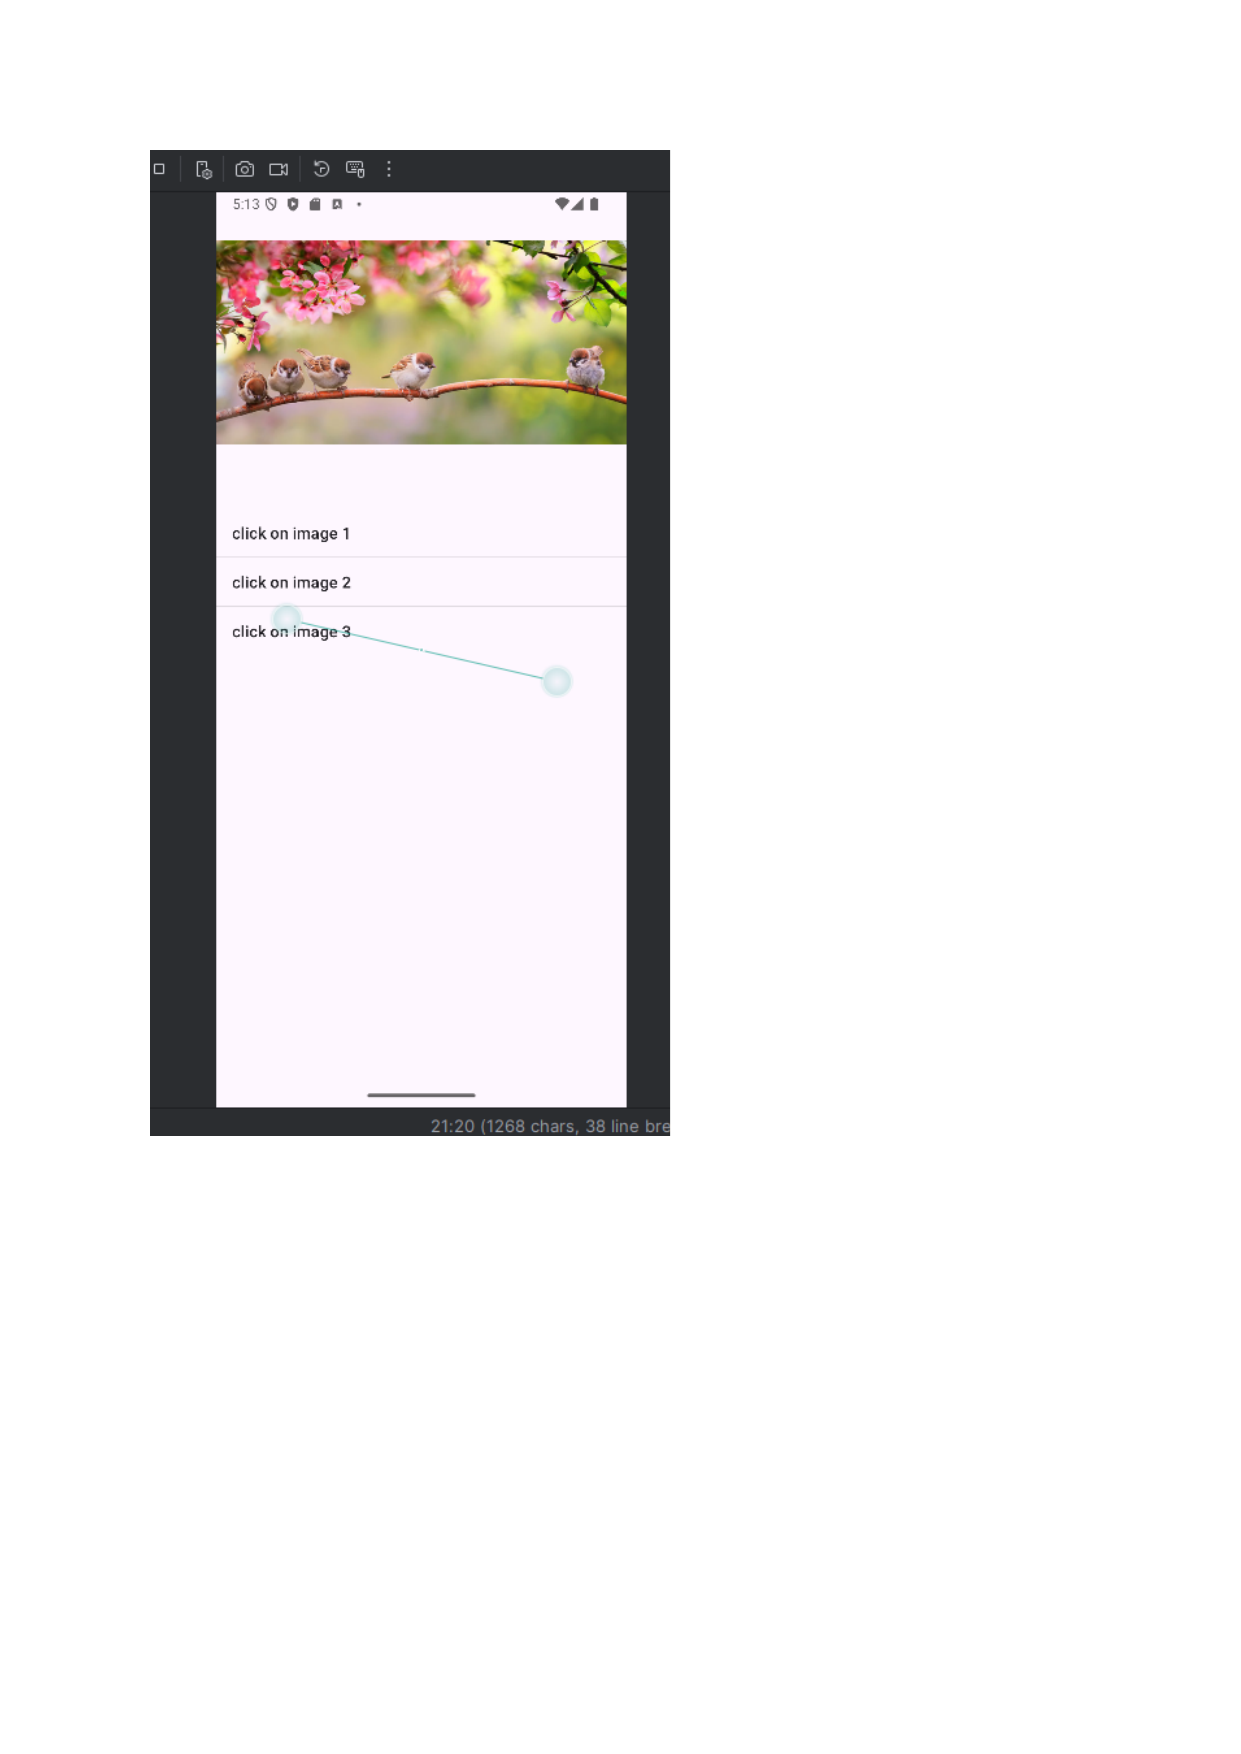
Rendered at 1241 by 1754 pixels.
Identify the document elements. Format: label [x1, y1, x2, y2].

picture [150, 150, 671, 1136]
